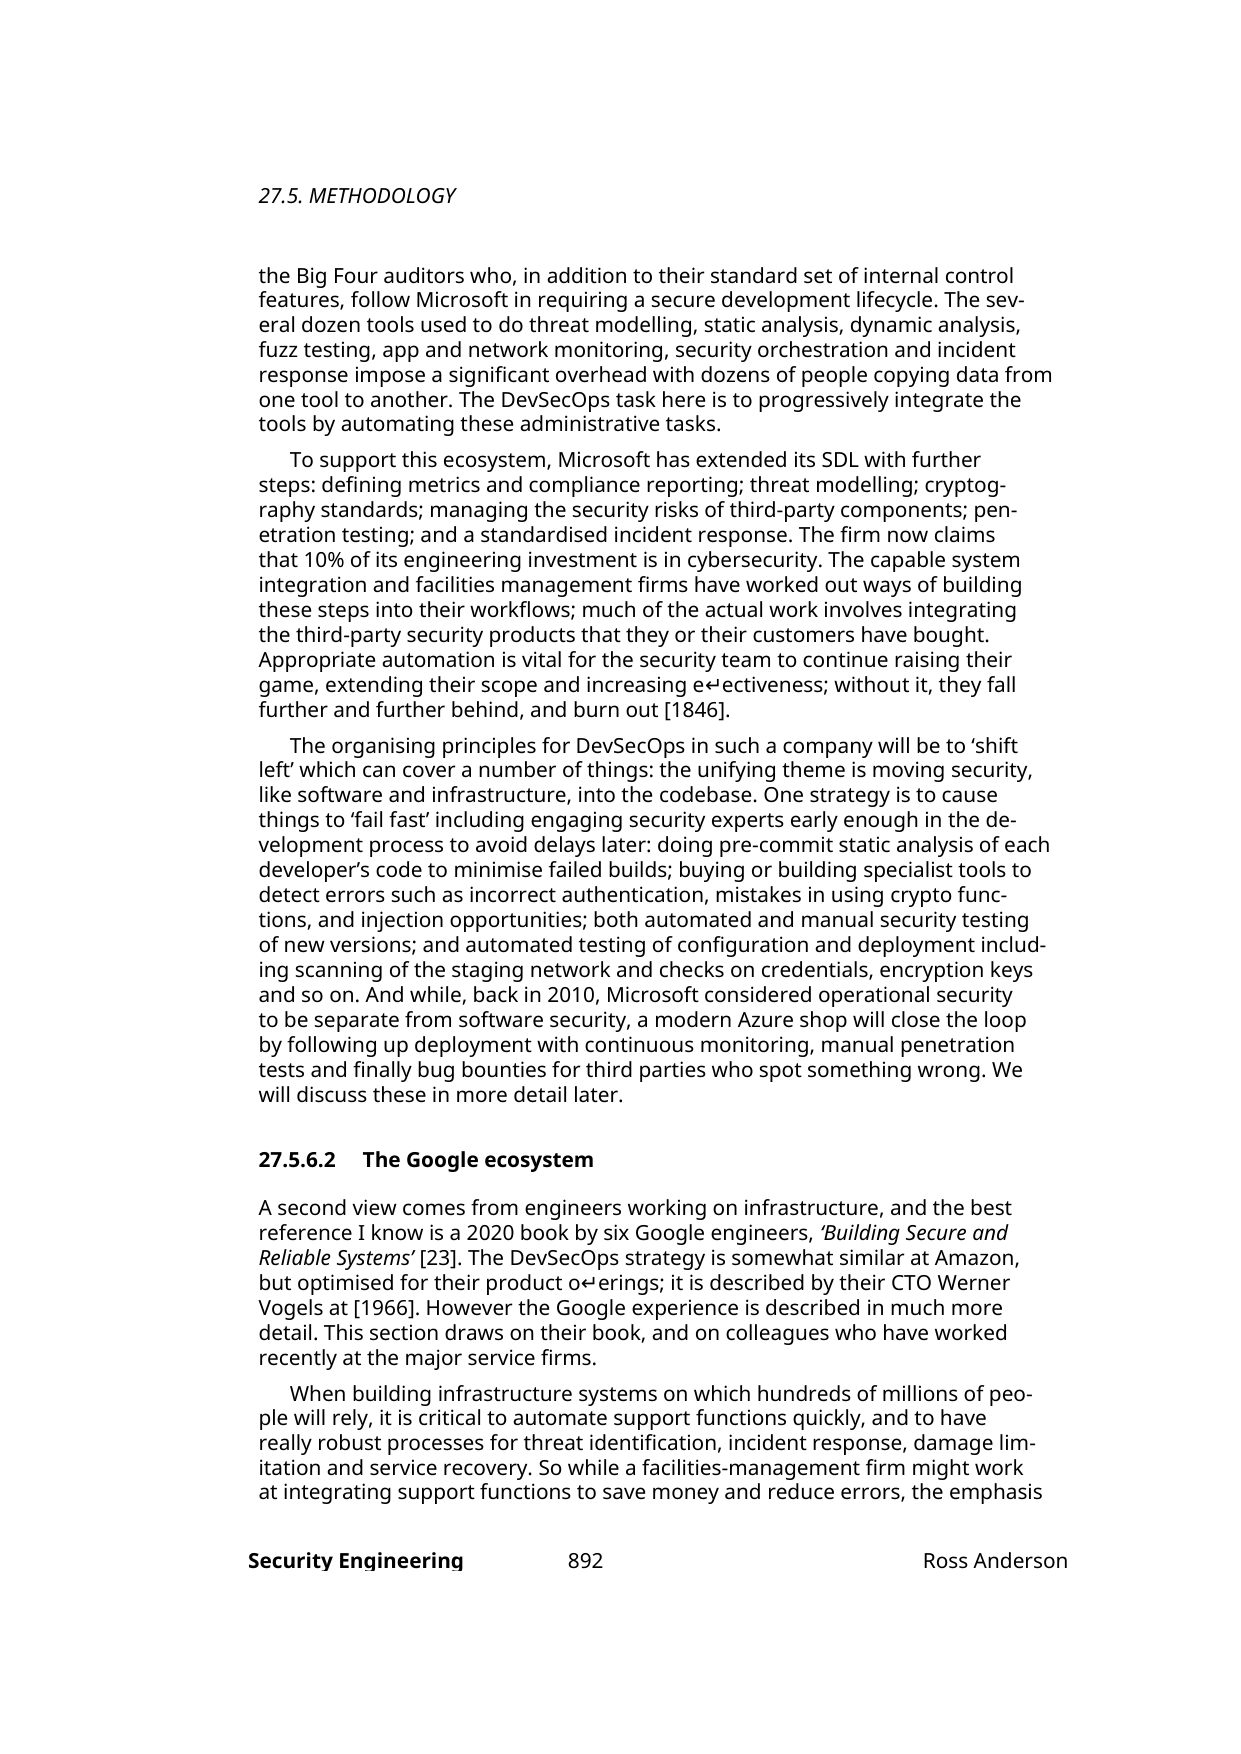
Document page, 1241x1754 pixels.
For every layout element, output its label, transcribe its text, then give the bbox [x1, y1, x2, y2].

text 27.5. METHODOLOGY [150, 187, 1090, 208]
text A second view comes from engineers working on infrastructure, and the best reference I know is a 2020 book by six Google engineers, ‘Building Secure and Reliable Systems’ [23]. The DevSecOps strategy is somewhat similar at Amazon, but optimised for their product o↵erings; it is described by their CTO Werner Vogels at [1966]. However the Google experience is described in much more detail. This section draws on their book, and on colleagues who have worked recently at the major service ﬁrms. [150, 1195, 1090, 1370]
text To support this ecosystem, Microsoft has extended its SDL with further [150, 451, 1090, 472]
table_header 892 [507, 1528, 821, 1570]
text ple will rely, it is critical to automate support functions quickly, and to have really robust processes for threat identiﬁcation, incident response, damage lim- itation and service recovery. So while a facilities-management ﬁrm might work at integrating support functions to save money and reduce errors, the emphasis [150, 1406, 1090, 1505]
text When building infrastructure systems on which hundreds of millions of peo- [150, 1385, 1090, 1406]
text The organising principles for DevSecOps in such a company will be to ‘shift [150, 736, 1090, 757]
text 27.5.6.2 The Google ecosystem [150, 1151, 1090, 1171]
table_header Ross Anderson [821, 1528, 1134, 1570]
text steps: deﬁning metrics and compliance reporting; threat modelling; cryptog- raphy standards; managing the security risks of third-party components; pen- etration testing; and a standardised incident response. The ﬁrm now claims that 10% of its engineering investment is in cybersecurity. The capable system integration and facilities management ﬁrms have worked out ways of building these steps into their workﬂows; much of the actual work involves integrating the third-party security products that they or their customers have bought. Appropriate automation is vital for the security team to continue raising their game, extending their scope and increasing e↵ectiveness; without it, they fall further and further behind, and burn out [1846]. [150, 472, 1090, 722]
text the Big Four auditors who, in addition to their standard set of internal control features, follow Microsoft in requiring a secure development lifecycle. The sev- eral dozen tools used to do threat modelling, static analysis, dynamic analysis, fuzz testing, app and network monitoring, security orchestration and incident response impose a signiﬁcant overhead with dozens of people copying data from one tool to another. The DevSecOps task here is to progressively integrate the tools by automating these administrative tasks. [150, 263, 1090, 437]
text left’ which can cover a number of things: the unifying theme is moving security, like software and infrastructure, into the codebase. One strategy is to cause things to ‘fail fast’ including engaging security experts early enough in the de- velopment process to avoid delays later: doing pre-commit static analysis of each developer’s code to minimise failed builds; buying or building specialist tools to detect errors such as incorrect authentication, mistakes in using crypto func- tions, and injection opportunities; both automated and manual security testing of new versions; and automated testing of conﬁguration and deployment includ- ing scanning of the staging network and checks on credentials, encryption keys and so on. And while, back in 2010, Microsoft considered operational security to be separate from software security, a modern Azure shop will close the loop by following up deployment with continuous monitoring, manual penetration tests and ﬁnally bug bounties for third parties who spot something wrong. We will discuss these in more detail later. [150, 757, 1090, 1107]
table_header Security Engineering [194, 1528, 507, 1570]
